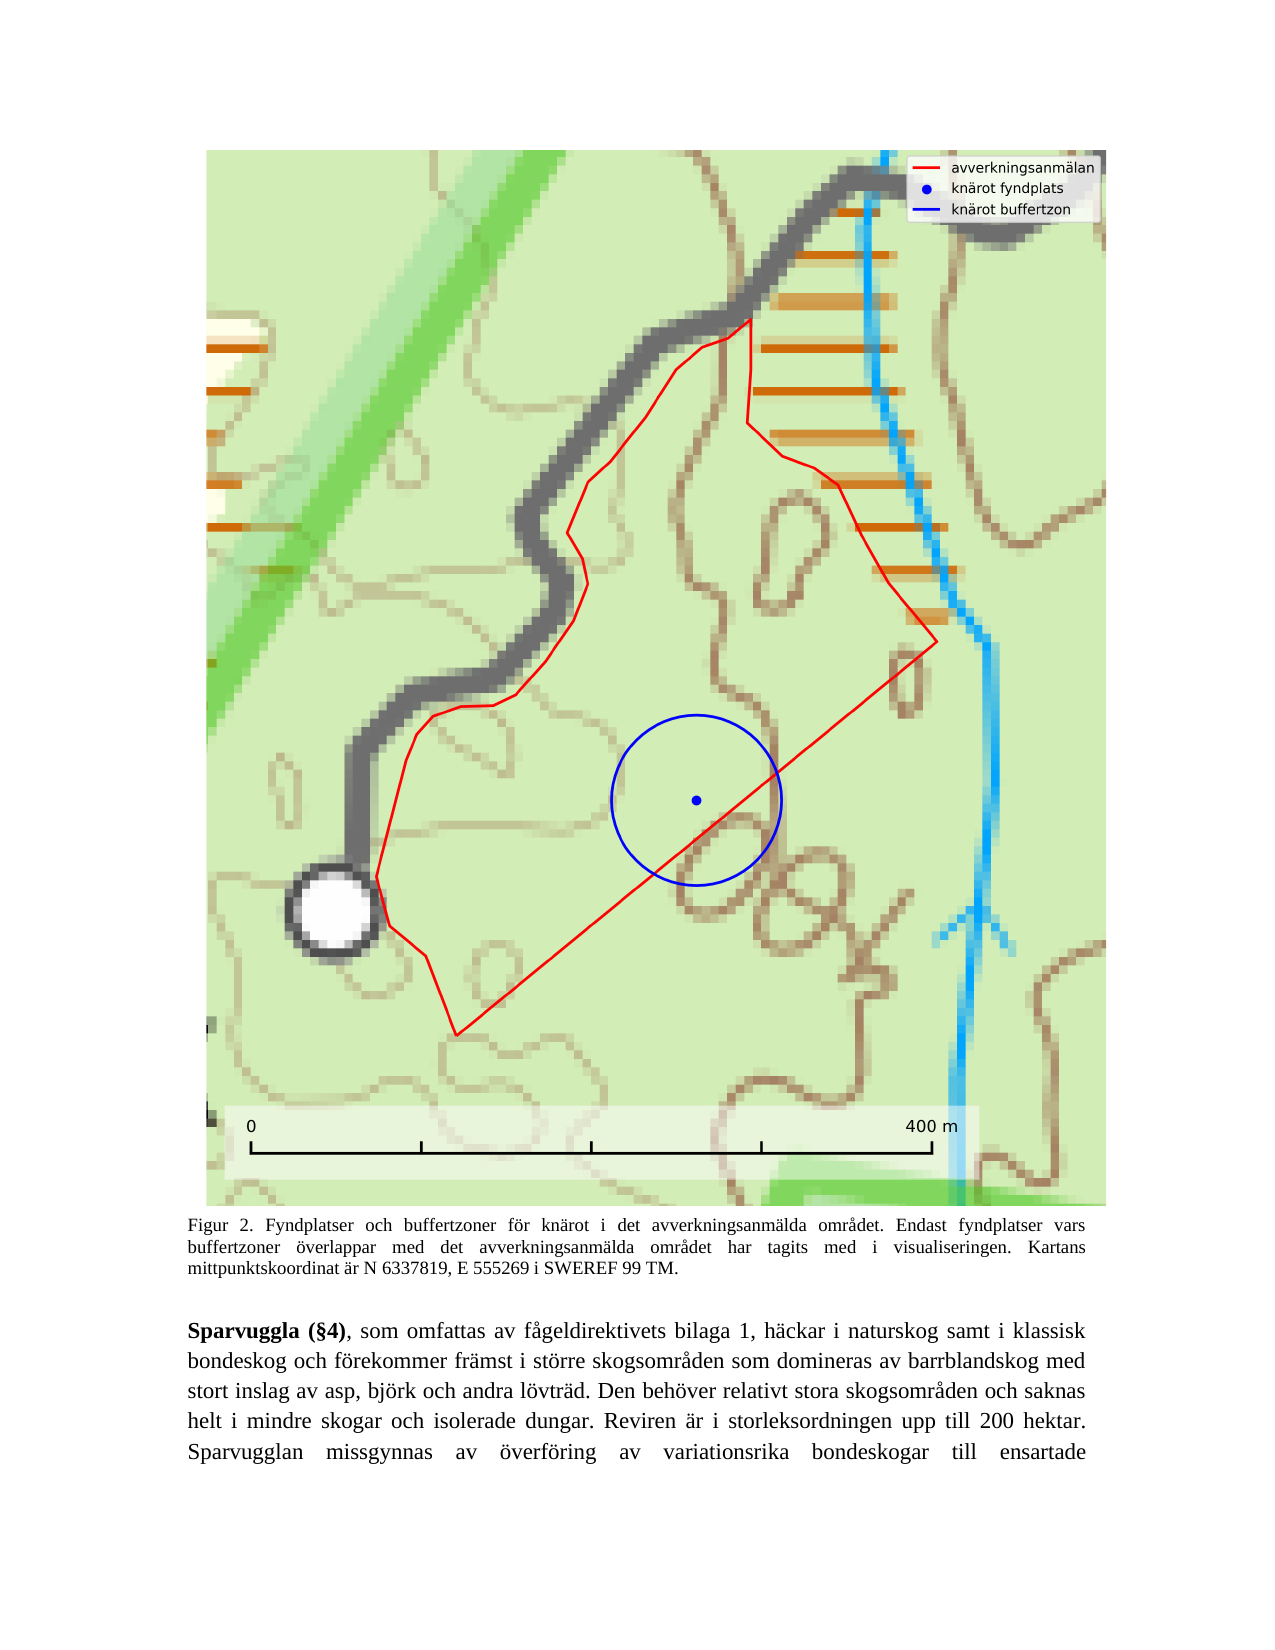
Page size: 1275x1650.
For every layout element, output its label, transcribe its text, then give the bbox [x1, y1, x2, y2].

text Figur 2. Fyndplatser och buffertzoner för knärot i det avverkningsanmälda området. Endast fyndplatser vars buffertzoner överlappar med det avverkningsanmälda området har tagits med i visualiseringen. Kartans mittpunktskoordinat är N 6337819, E 555269 i SWEREF 99 TM. [187, 1214, 1087, 1279]
picture [206, 150, 1107, 1206]
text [187, 1317, 1087, 1464]
